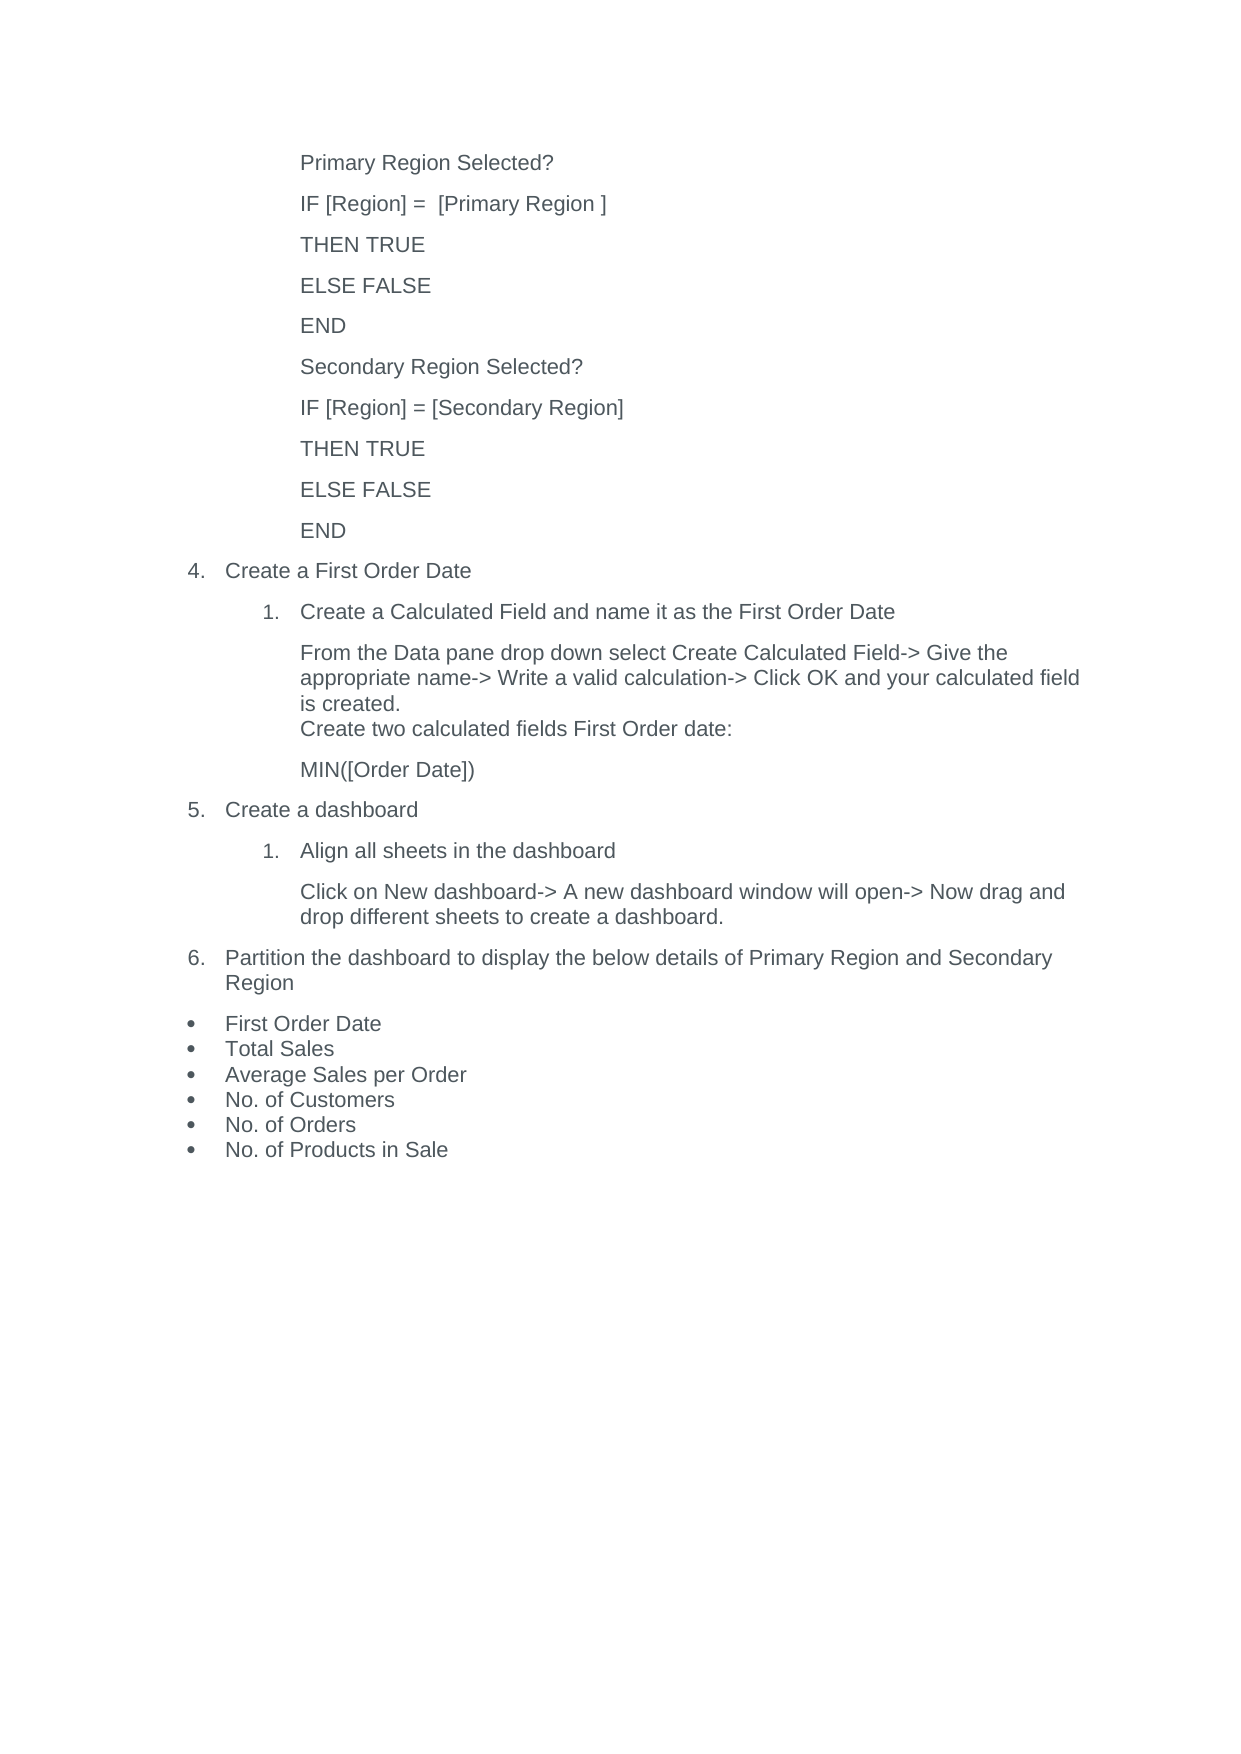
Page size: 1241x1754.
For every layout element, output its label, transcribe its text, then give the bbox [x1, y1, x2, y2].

text END [300, 313, 1090, 338]
list Create two calculated fields First Order date: [225, 716, 1090, 741]
list Align all sheets in the dashboard [262, 838, 1090, 863]
text MIN([Order Date]) [300, 756, 1090, 782]
list First Order Date [187, 1011, 1090, 1036]
list No. of Orders [187, 1112, 1090, 1137]
text Click on New dashboard-> A new dashboard window will open-> Now drag and drop different sheets to create a dashboard. [300, 879, 1090, 929]
text IF [Region] = [Primary Region ] [300, 191, 1090, 216]
text Secondary Region Selected? [300, 354, 1090, 379]
list From the Data pane drop down select Create Calculated Field-> Give the appropriate name-> Write a valid calculation-> Click OK and your calculated field is created. [300, 640, 1090, 716]
list Partition the dashboard to display the below details of Primary Region and Secondary Region [187, 945, 1090, 995]
text ELSE FALSE [300, 272, 1090, 298]
list Create a First Order Date [187, 558, 1090, 583]
list No. of Customers [187, 1087, 1090, 1112]
list No. of Products in Sale [187, 1137, 1090, 1162]
text ELSE FALSE [300, 477, 1090, 502]
text END [300, 517, 1090, 543]
list Total Sales [187, 1036, 1090, 1061]
list Create a Calculated Field and name it as the First Order Date [262, 599, 1090, 624]
list Create a dashboard [187, 797, 1090, 822]
text THEN TRUE [300, 436, 1090, 461]
list Average Sales per Order [187, 1061, 1090, 1087]
text IF [Region] = [Secondary Region] [300, 395, 1090, 420]
text THEN TRUE [300, 232, 1090, 257]
text Primary Region Selected? [300, 150, 1090, 175]
